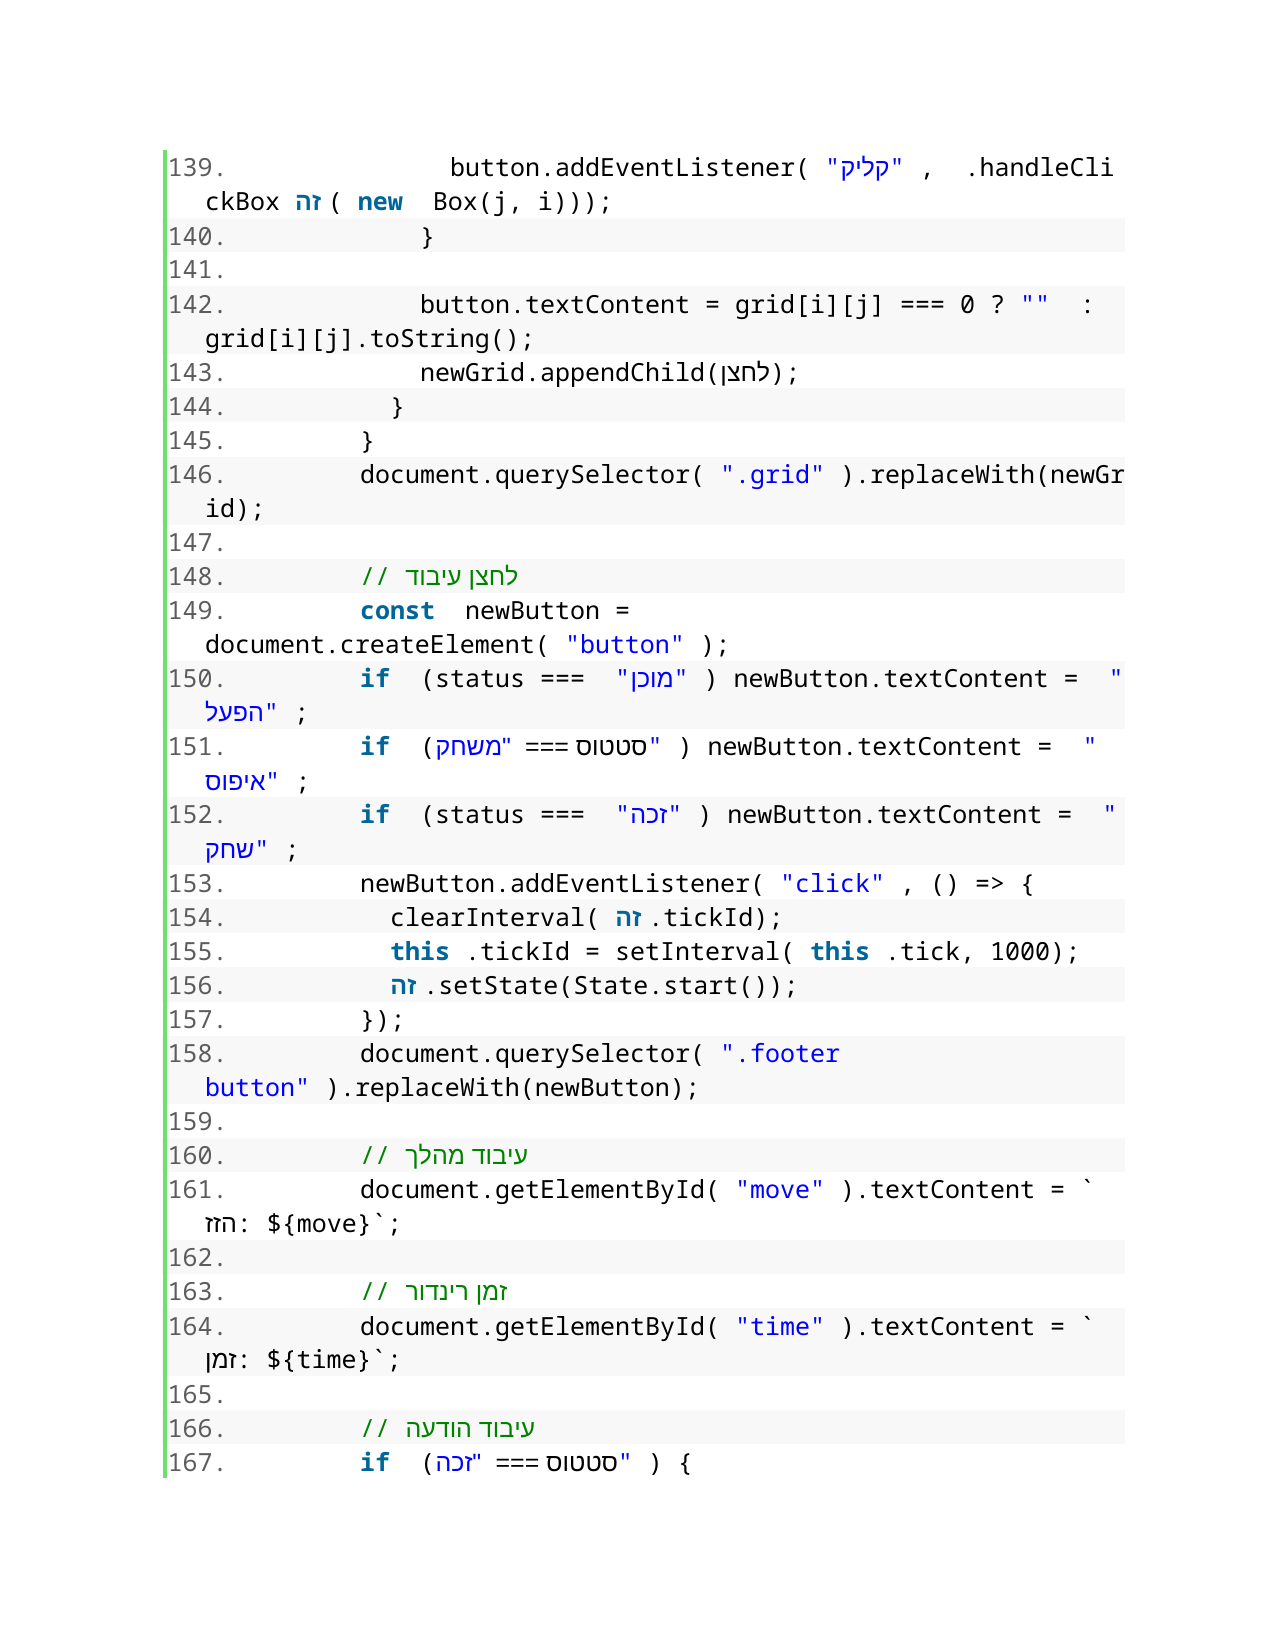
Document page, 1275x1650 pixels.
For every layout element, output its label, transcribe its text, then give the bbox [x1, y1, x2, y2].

list document.getElementById( "move" ).textContent = `הזז: ${move}`; [167, 1172, 1125, 1240]
list newGrid.appendChild(לחצן); [167, 354, 1125, 388]
list document.querySelector( ".grid" ).replaceWith(newGrid); [167, 457, 1125, 525]
list if (status === "זכה" ) newButton.textContent = "שחק" ; [167, 797, 1125, 865]
list }); [167, 1002, 1125, 1036]
list } [167, 388, 1125, 422]
list document.getElementById( "time" ).textContent = `זמן: ${time}`; [167, 1308, 1125, 1376]
list // לחצן עיבוד [167, 559, 1125, 593]
list const newButton = document.createElement( "button" ); [167, 593, 1125, 661]
list button.addEventListener( "קליק" , .handleClickBox זה ( new Box(j, i))); [167, 150, 1125, 218]
list if (סטטוס === "משחק" ) newButton.textContent = "איפוס" ; [167, 729, 1125, 797]
list document.querySelector( ".footer button" ).replaceWith(newButton); [167, 1036, 1125, 1104]
list if (status === "מוכן" ) newButton.textContent = "הפעל" ; [167, 661, 1125, 729]
list this .tickId = setInterval( this .tick, 1000); [167, 933, 1125, 967]
list } [167, 218, 1125, 252]
list זה .setState(State.start()); [167, 967, 1125, 1002]
list newButton.addEventListener( "click" , () => { [167, 865, 1125, 899]
list // עיבוד מהלך [167, 1138, 1125, 1172]
list clearInterval( זה .tickId); [167, 899, 1125, 933]
list if (סטטוס === "זכה" ) { [167, 1444, 1125, 1478]
list } [167, 422, 1125, 457]
list // זמן רינדור [167, 1274, 1125, 1308]
list button.textContent = grid[i][j] === 0 ? "" : grid[i][j].toString(); [167, 286, 1125, 354]
list // עיבוד הודעה [167, 1410, 1125, 1444]
